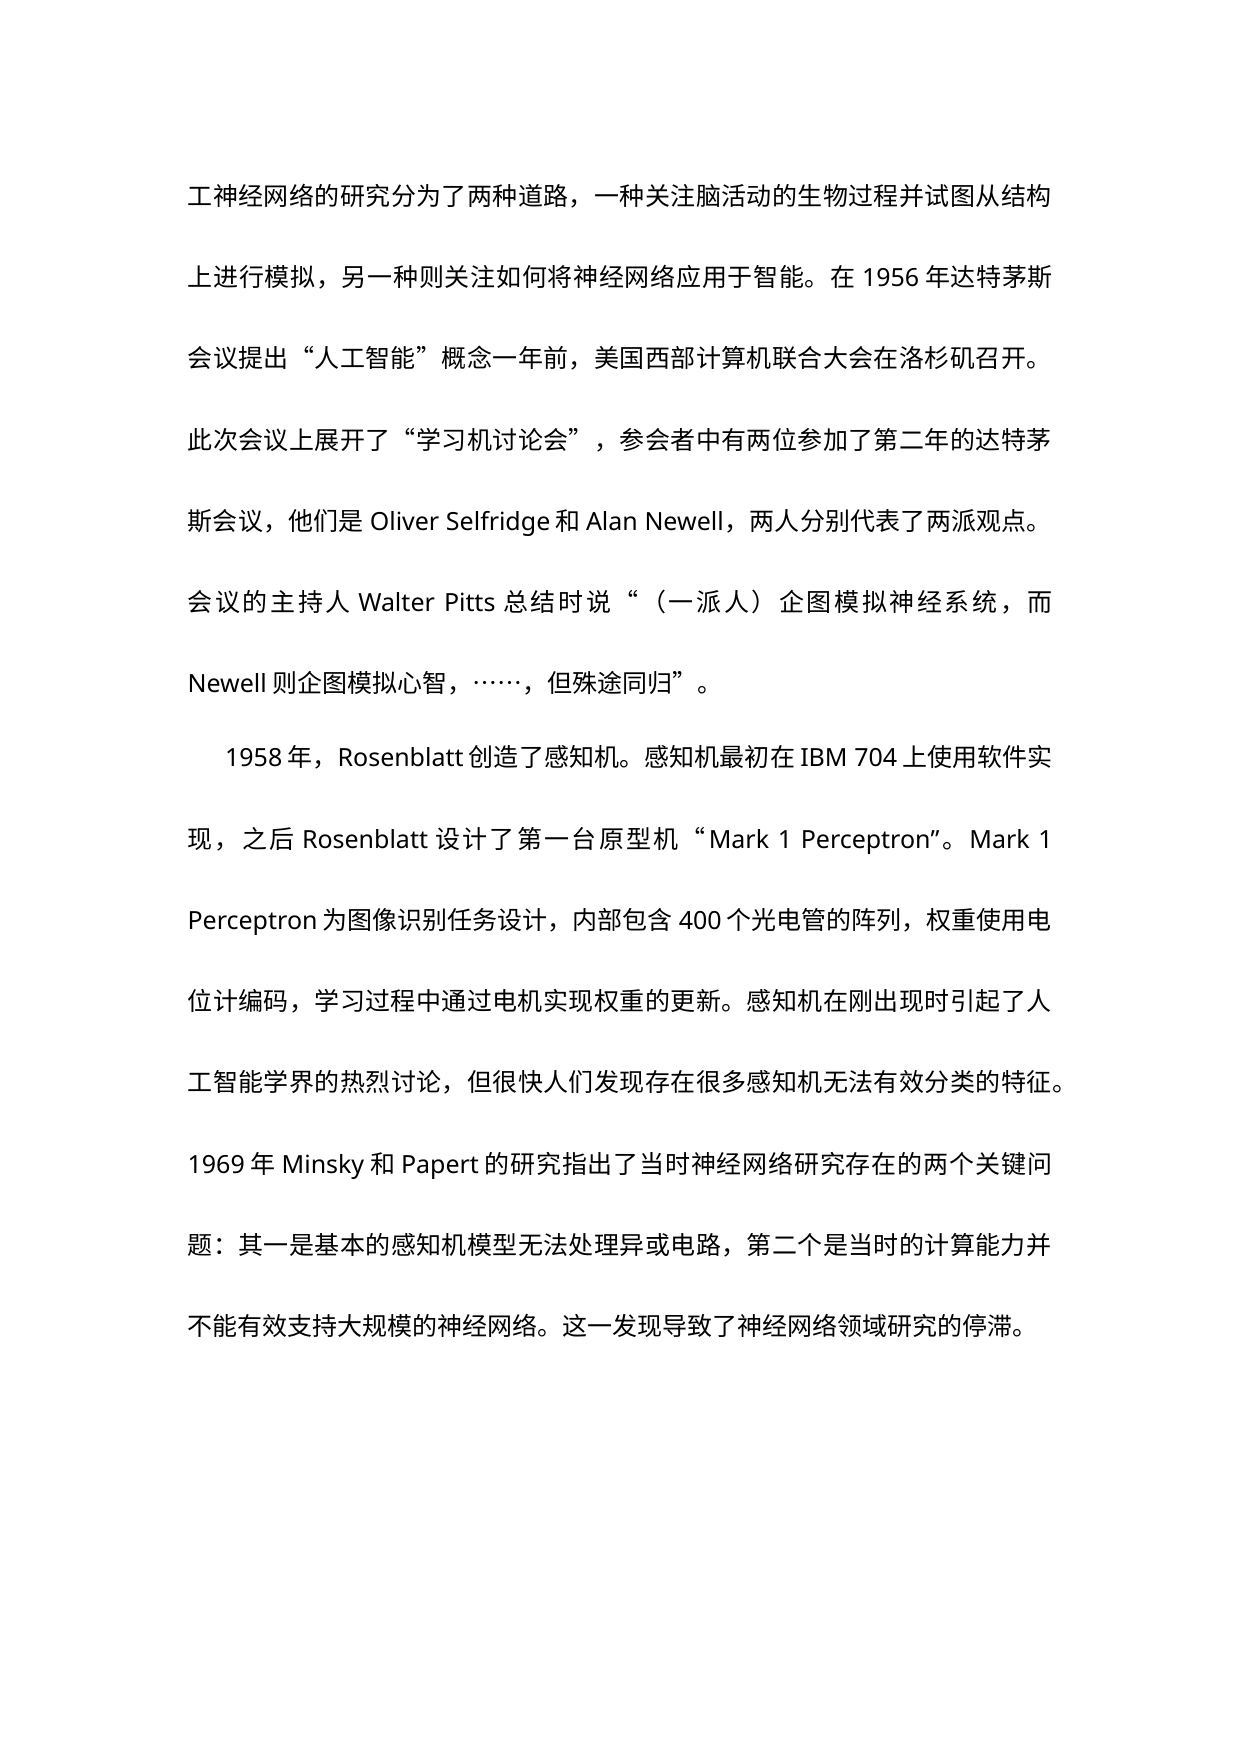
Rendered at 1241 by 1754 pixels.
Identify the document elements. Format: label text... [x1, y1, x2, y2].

text 1958年，Rosenblatt创造了感知机。感知机最初在IBM 704上使用软件实现，之后Rosenblatt设计了第一台原型机“Mark 1 Perceptron”。Mark 1 Perceptron为图像识别任务设计，内部包含400个光电管的阵列，权重使用电位计编码，学习过程中通过电机实现权重的更新。感知机在刚出现时引起了人工智能学界的热烈讨论，但很快人们发现存在很多感知机无法有效分类的特征。1969年Minsky和Papert的研究指出了当时神经网络研究存在的两个关键问题：其一是基本的感知机模型无法处理异或电路，第二个是当时的计算能力并不能有效支持大规模的神经网络。这一发现导致了神经网络领域研究的停滞。 [187, 723, 1053, 1357]
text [187, 162, 1053, 714]
